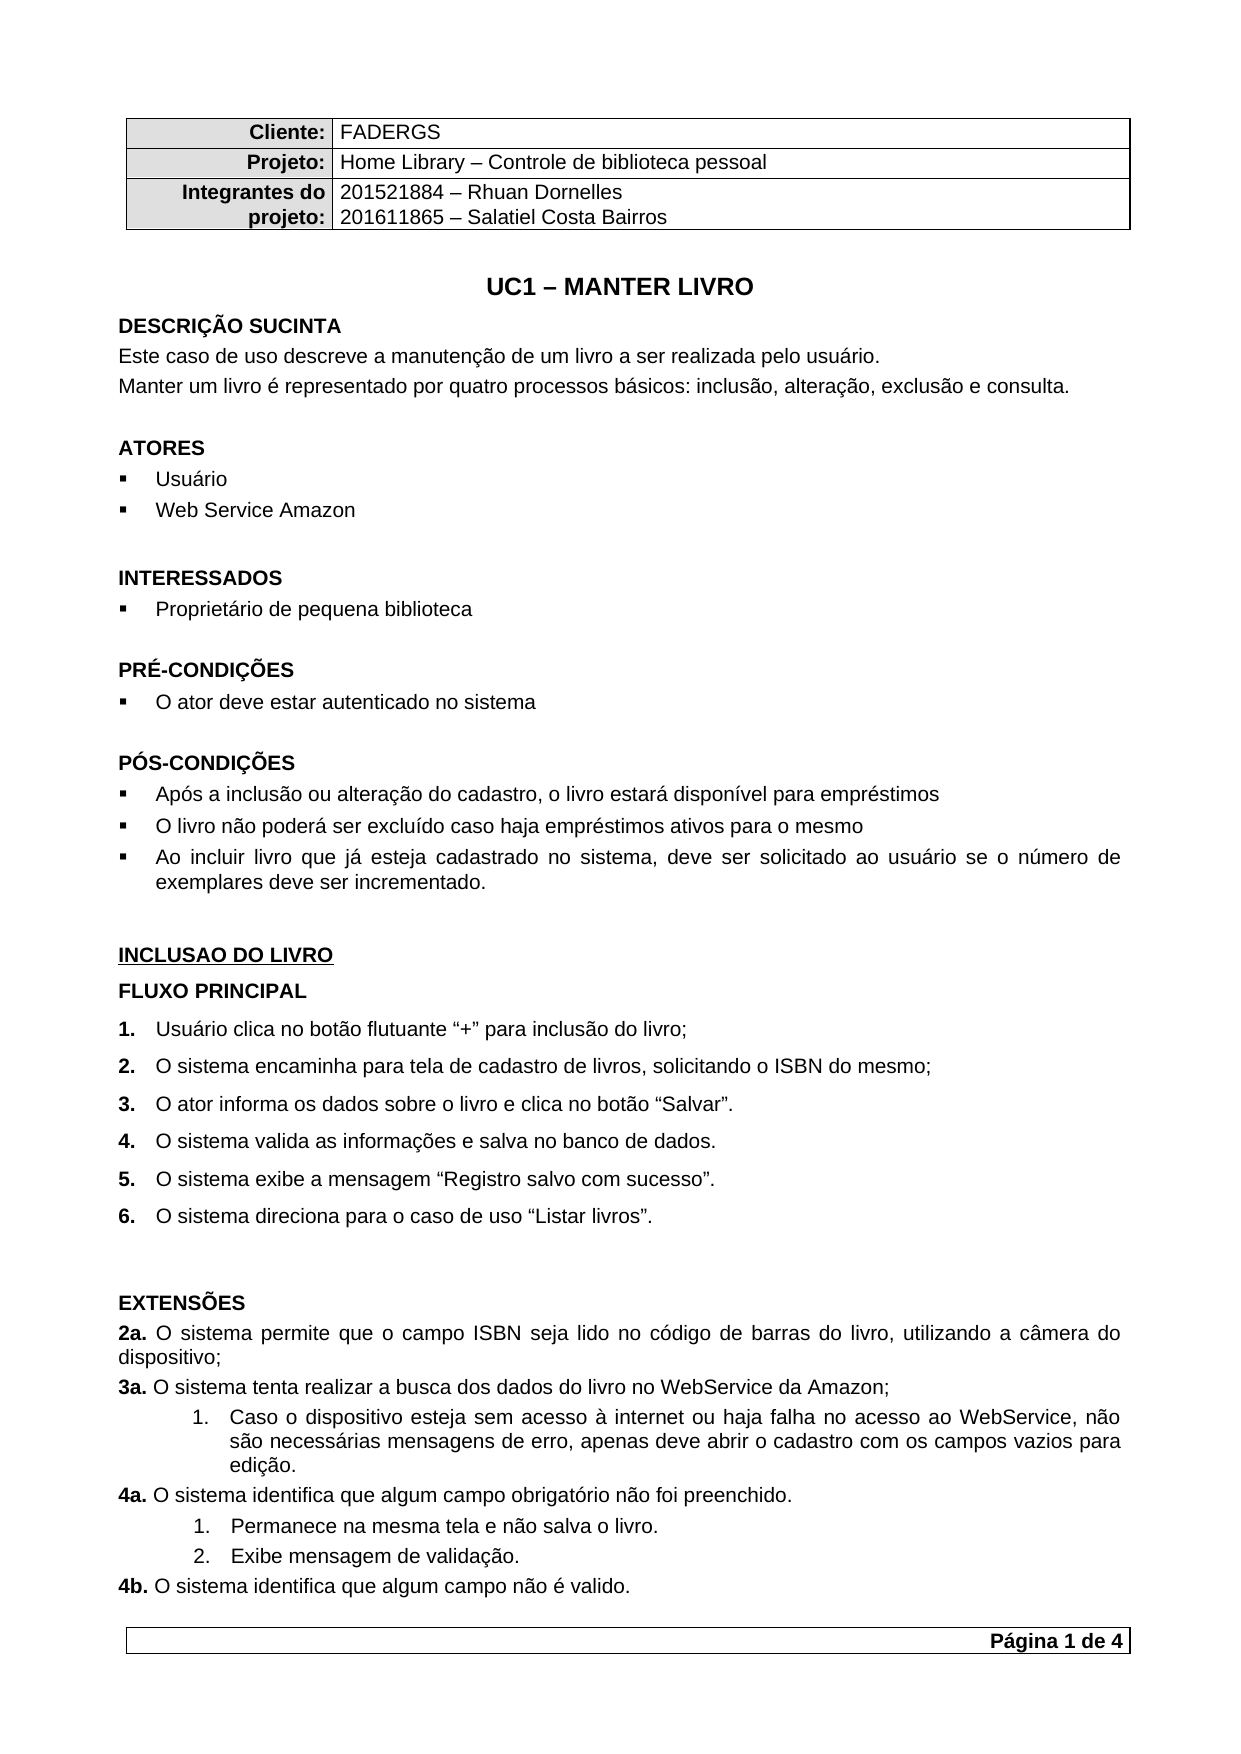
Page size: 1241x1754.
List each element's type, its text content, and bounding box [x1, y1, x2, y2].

subtitle Interessados [118, 566, 1122, 589]
text 4a. O sistema identifica que algum campo obrigatório não foi preenchido. [118, 1483, 1122, 1507]
list O livro não poderá ser excluído caso haja empréstimos ativos para o mesmo [118, 812, 1122, 837]
subtitle EXTENSÕES [118, 1291, 1122, 1314]
text 3a. O sistema tenta realizar a busca dos dados do livro no WebService da Amazon; [118, 1375, 1122, 1399]
subtitle Descrição Sucinta [118, 313, 1122, 337]
list Ao incluir livro que já esteja cadastrado no sistema, deve ser solicitado ao usuário se o número de exemplares deve ser incrementado. [118, 844, 1122, 894]
list Exibe mensagem de validação. [193, 1544, 1122, 1568]
table_cell Integrantes do projeto: [127, 179, 332, 228]
table_cell Home Library – Controle de biblioteca pessoal [333, 149, 1129, 177]
list Após a inclusão ou alteração do cadastro, o livro estará disponível para empréstimos [118, 781, 1122, 806]
text Manter um livro é representado por quatro processos básicos: inclusão, alteração, exclusão e consulta. [118, 374, 1122, 398]
subtitle Atores [118, 435, 1122, 459]
text O sistema direciona para o caso de uso “Listar livros”. [118, 1203, 1122, 1228]
table_cell Projeto: [127, 149, 332, 177]
list Web Service Amazon [118, 497, 1122, 522]
text O sistema exibe a mensagem “Registro salvo com sucesso”. [118, 1166, 1122, 1191]
text 4b. O sistema identifica que algum campo não é valido. [118, 1574, 1122, 1598]
list O ator deve estar autenticado no sistema [118, 688, 1122, 713]
text O sistema encaminha para tela de cadastro de livros, solicitando o ISBN do mesmo; [118, 1053, 1122, 1078]
table_header Cliente: [127, 119, 332, 148]
text 2a. O sistema permite que o campo ISBN seja lido no código de barras do livro, utilizando a câmera do dispositivo; [118, 1321, 1122, 1369]
list Usuário [118, 466, 1122, 491]
subtitle UC1 – MANTER LIVRO [118, 272, 1122, 301]
text O sistema valida as informações e salva no banco de dados. [118, 1128, 1122, 1153]
text Usuário clica no botão flutuante “+” para inclusão do livro; [118, 1016, 1122, 1041]
table_header FADERGS [333, 119, 1129, 148]
table_cell 201521884 – Rhuan Dornelles 201611865 – Salatiel Costa Bairros [333, 179, 1129, 228]
subtitle INCLUSAO DO LIVRO [118, 943, 1122, 967]
list Permanece na mesma tela e não salva o livro. [193, 1513, 1122, 1537]
text Este caso de uso descreve a manutenção de um livro a ser realizada pelo usuário. [118, 344, 1122, 368]
list Proprietário de pequena biblioteca [118, 596, 1122, 621]
subtitle Pré-Condições [118, 658, 1122, 682]
text O ator informa os dados sobre o livro e clica no botão “Salvar”. [118, 1091, 1122, 1116]
list Caso o dispositivo esteja sem acesso à internet ou haja falha no acesso ao WebService, não são necessárias mensagens de erro, apenas deve abrir o cadastro com os campos vazios para edição. [192, 1405, 1122, 1477]
subtitle Pós-Condições [118, 751, 1122, 775]
subtitle Fluxo PRINCIPAL [118, 979, 1122, 1003]
